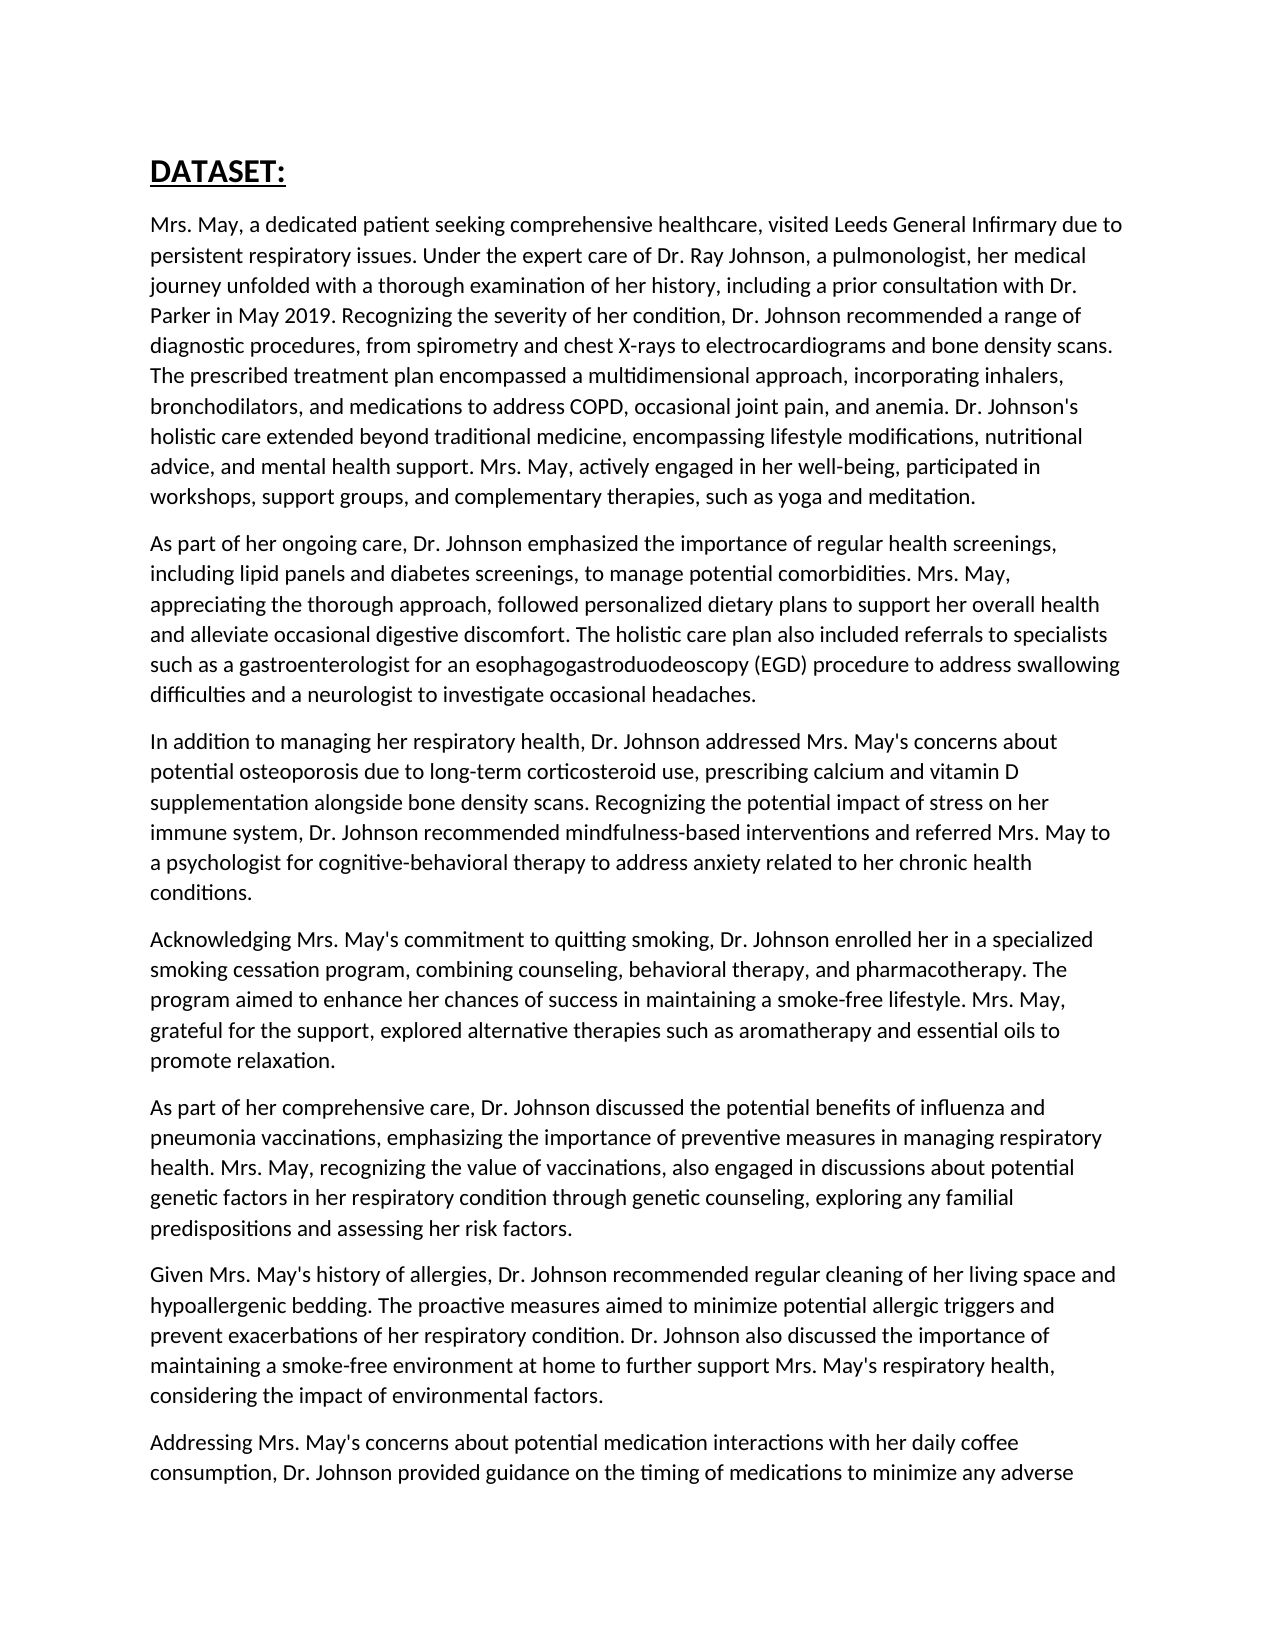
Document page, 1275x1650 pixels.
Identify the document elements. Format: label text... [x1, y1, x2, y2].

text Mrs. May, a dedicated patient seeking comprehensive healthcare, visited Leeds General Infirmary due to persistent respiratory issues. Under the expert care of Dr. Ray Johnson, a pulmonologist, her medical journey unfolded with a thorough examination of her history, including a prior consultation with Dr. Parker in May 2019. Recognizing the severity of her condition, Dr. Johnson recommended a range of diagnostic procedures, from spirometry and chest X-rays to electrocardiograms and bone density scans. The prescribed treatment plan encompassed a multidimensional approach, incorporating inhalers, bronchodilators, and medications to address COPD, occasional joint pain, and anemia. Dr. Johnson's holistic care extended beyond traditional medicine, encompassing lifestyle modifications, nutritional advice, and mental health support. Mrs. May, actively engaged in her well-being, participated in workshops, support groups, and complementary therapies, such as yoga and meditation. [150, 211, 1125, 511]
text As part of her comprehensive care, Dr. Johnson discussed the potential benefits of influenza and pneumonia vaccinations, emphasizing the importance of preventive measures in managing respiratory health. Mrs. May, recognizing the value of vaccinations, also engaged in discussions about potential genetic factors in her respiratory condition through genetic counseling, exploring any familial predispositions and assessing her risk factors. [150, 1093, 1125, 1242]
text Given Mrs. May's history of allergies, Dr. Johnson recommended regular cleaning of her living space and hypoallergenic bedding. The proactive measures aimed to minimize potential allergic triggers and prevent exacerbations of her respiratory condition. Dr. Johnson also discussed the importance of maintaining a smoke-free environment at home to further support Mrs. May's respiratory health, considering the impact of environmental factors. [150, 1261, 1125, 1409]
text As part of her ongoing care, Dr. Johnson emphasized the importance of regular health screenings, including lipid panels and diabetes screenings, to manage potential comorbidities. Mrs. May, appreciating the thorough approach, followed personalized dietary plans to support her overall health and alleviate occasional digestive discomfort. The holistic care plan also included referrals to specialists such as a gastroenterologist for an esophagogastroduodeoscopy (EGD) procedure to address swallowing difficulties and a neurologist to investigate occasional headaches. [150, 529, 1125, 708]
text Acknowledging Mrs. May's commitment to quitting smoking, Dr. Johnson enrolled her in a specialized smoking cessation program, combining counseling, behavioral therapy, and pharmacotherapy. The program aimed to enhance her chances of success in maintaining a smoke-free lifestyle. Mrs. May, grateful for the support, explored alternative therapies such as aromatherapy and essential oils to promote relaxation. [150, 925, 1125, 1074]
text DATASET: [150, 150, 1125, 191]
text In addition to managing her respiratory health, Dr. Johnson addressed Mrs. May's concerns about potential osteoporosis due to long-term corticosteroid use, prescribing calcium and vitamin D supplementation alongside bone density scans. Recognizing the potential impact of stress on her immune system, Dr. Johnson recommended mindfulness-based interventions and referred Mrs. May to a psychologist for cognitive-behavioral therapy to address anxiety related to her chronic health conditions. [150, 727, 1125, 906]
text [150, 1428, 1125, 1487]
